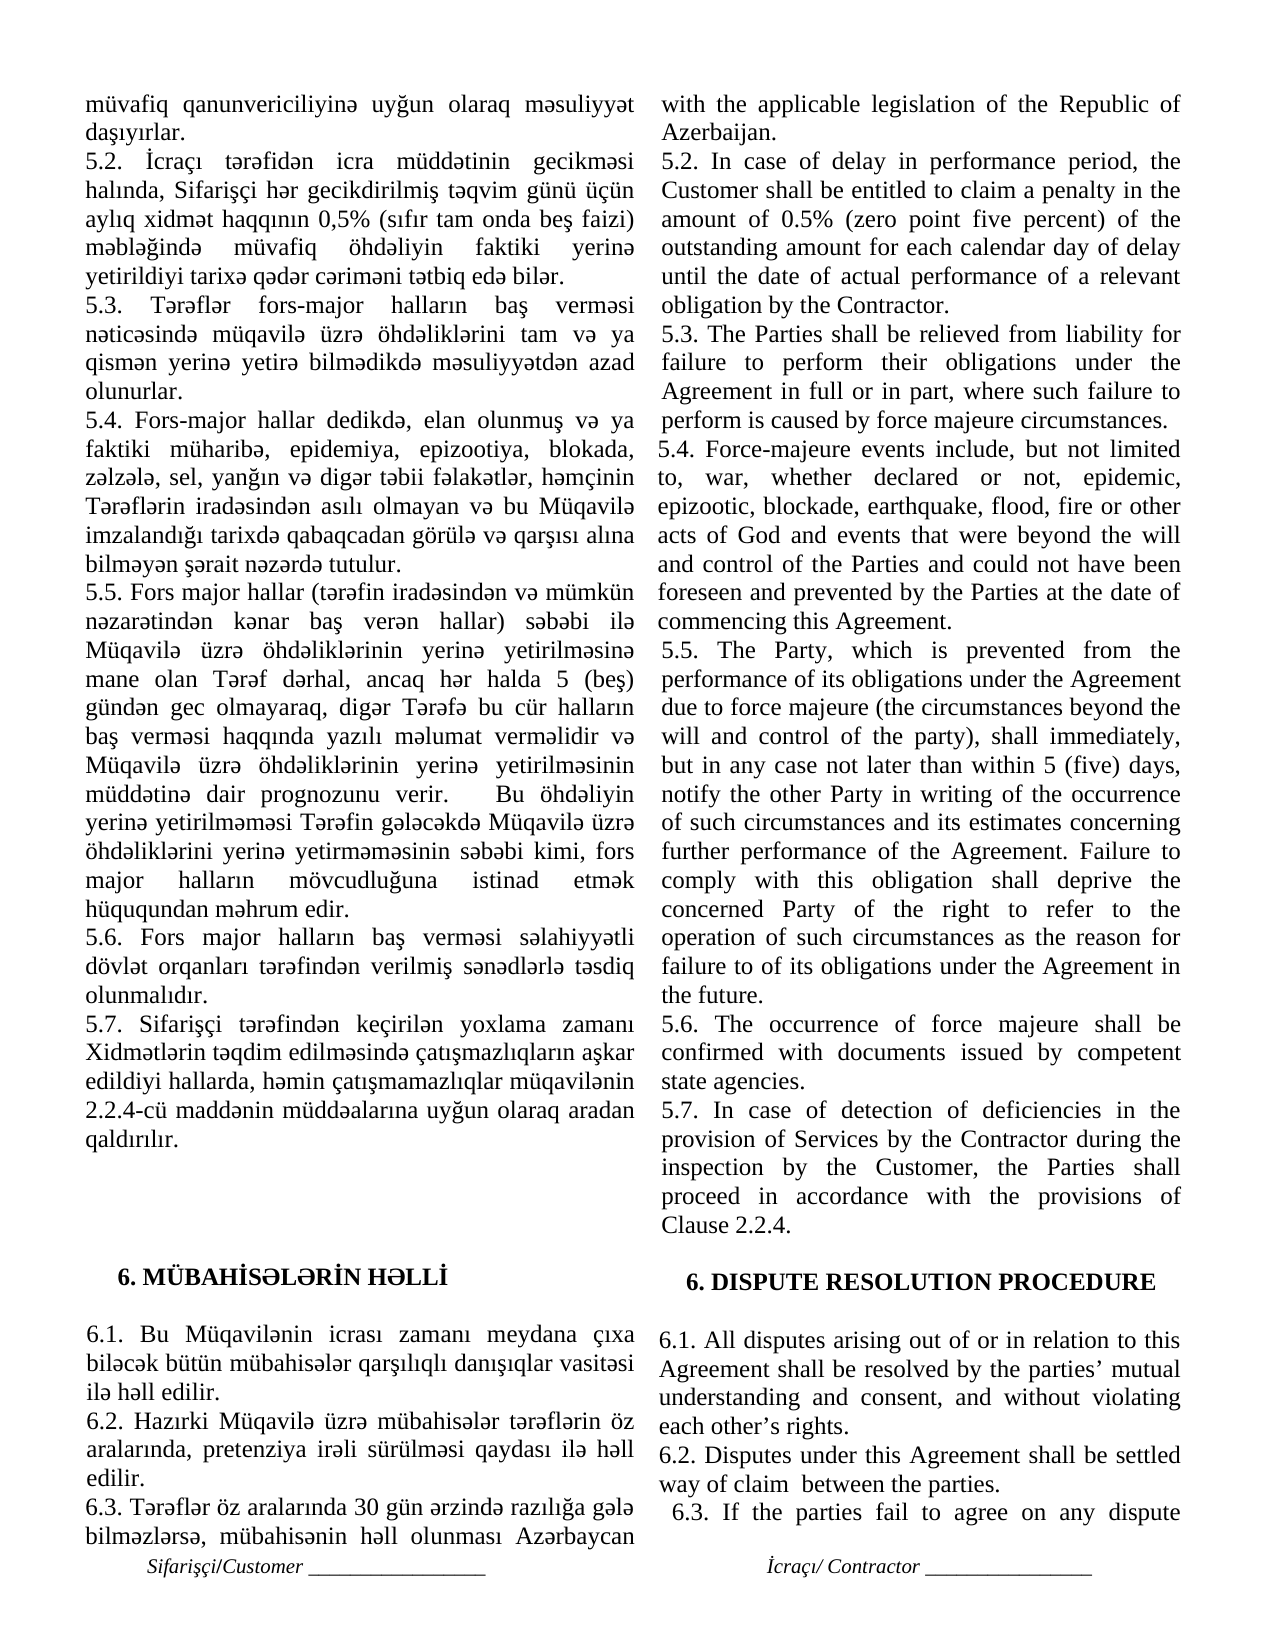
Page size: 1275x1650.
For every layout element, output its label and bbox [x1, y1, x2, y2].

table_header [646, 89, 1193, 1549]
table_header [74, 89, 646, 1549]
